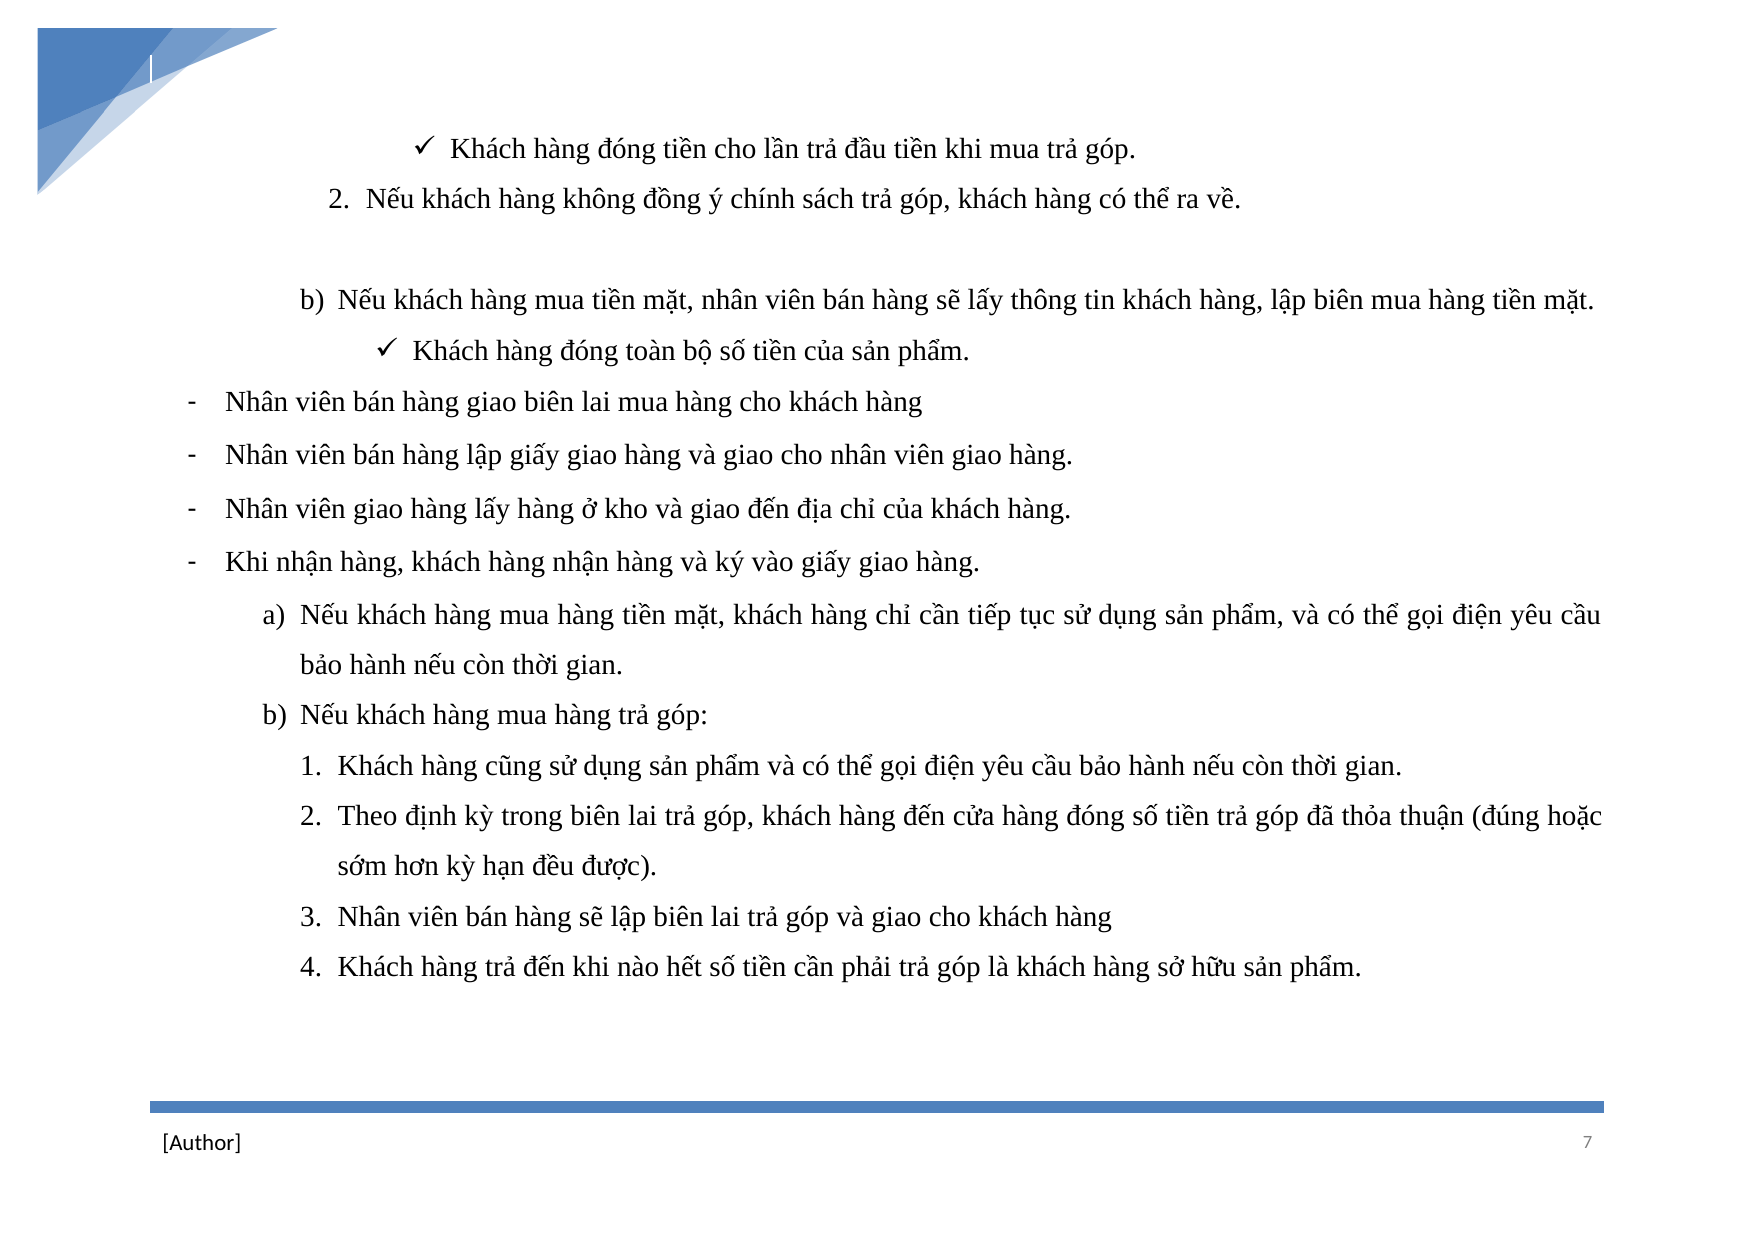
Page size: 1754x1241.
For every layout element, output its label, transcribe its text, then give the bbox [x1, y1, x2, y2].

list Khách hàng đóng toàn bộ số tiền của sản phẩm. [375, 333, 1604, 366]
list Nếu khách hàng không đồng ý chính sách trả góp, khách hàng có thể ra về. [328, 182, 1604, 215]
list Nếu khách hàng mua hàng tiền mặt, khách hàng chỉ cần tiếp tục sử dụng sản phẩm, và có thể gọi điện yêu cầu bảo hành nếu còn thời gian. [262, 597, 1604, 681]
list Nếu khách hàng mua tiền mặt, nhân viên bán hàng sẽ lấy thông tin khách hàng, lập biên mua hàng tiền mặt. [300, 282, 1604, 316]
list Khi nhận hàng, khách hàng nhận hàng và ký vào giấy giao hàng. [187, 543, 1604, 579]
list Nhân viên bán hàng sẽ lập biên lai trả góp và giao cho khách hàng [300, 899, 1604, 932]
list Khách hàng trả đến khi nào hết số tiền cần phải trả góp là khách hàng sở hữu sản phẩm. [300, 949, 1604, 982]
list Khách hàng cũng sử dụng sản phẩm và có thể gọi điện yêu cầu bảo hành nếu còn thời gian. [300, 748, 1604, 781]
list Khách hàng đóng tiền cho lần trả đầu tiền khi mua trả góp. [412, 131, 1604, 165]
list Nhân viên bán hàng giao biên lai mua hàng cho khách hàng [187, 383, 1604, 419]
list Nếu khách hàng mua hàng trả góp: [262, 697, 1604, 731]
list Theo định kỳ trong biên lai trả góp, khách hàng đến cửa hàng đóng số tiền trả góp đã thỏa thuận (đúng hoặc sớm hơn kỳ hạn đều được). [300, 798, 1604, 882]
list Nhân viên bán hàng lập giấy giao hàng và giao cho nhân viên giao hàng. [187, 436, 1604, 472]
list Nhân viên giao hàng lấy hàng ở kho và giao đến địa chỉ của khách hàng. [187, 490, 1604, 526]
picture [37, 28, 279, 196]
